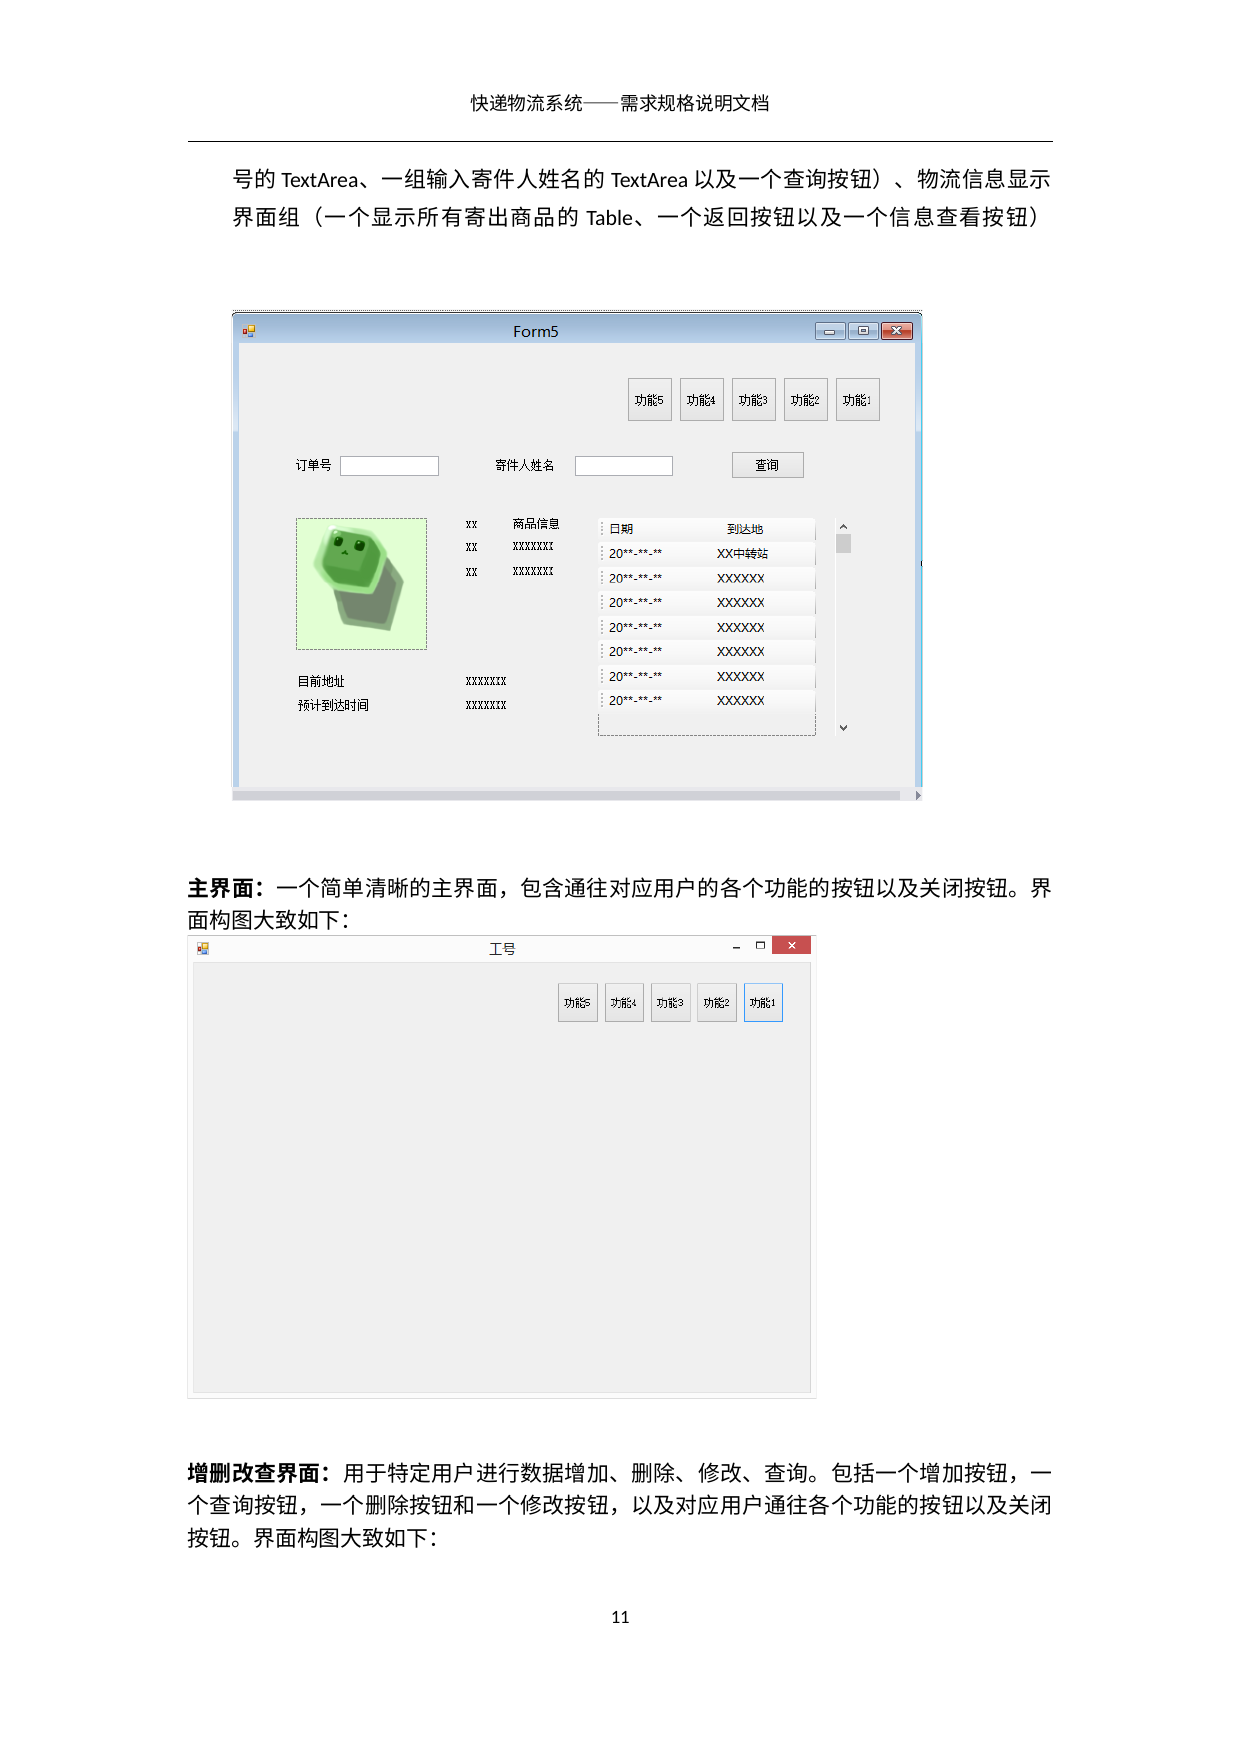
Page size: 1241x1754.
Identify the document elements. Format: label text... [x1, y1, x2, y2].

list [232, 162, 1053, 830]
picture [231, 309, 923, 801]
picture [187, 935, 817, 1399]
text 主界面：一个简单清晰的主界面，包含通往对应用户的各个功能的按钮以及关闭按钮。界面构图大致如下： [187, 870, 1053, 935]
text 增删改查界面：用于特定用户进行数据增加、删除、修改、查询。包括一个增加按钮，一个查询按钮，一个删除按钮和一个修改按钮，以及对应用户通往各个功能的按钮以及关闭按钮。界面构图大致如下： [187, 1455, 1053, 1553]
